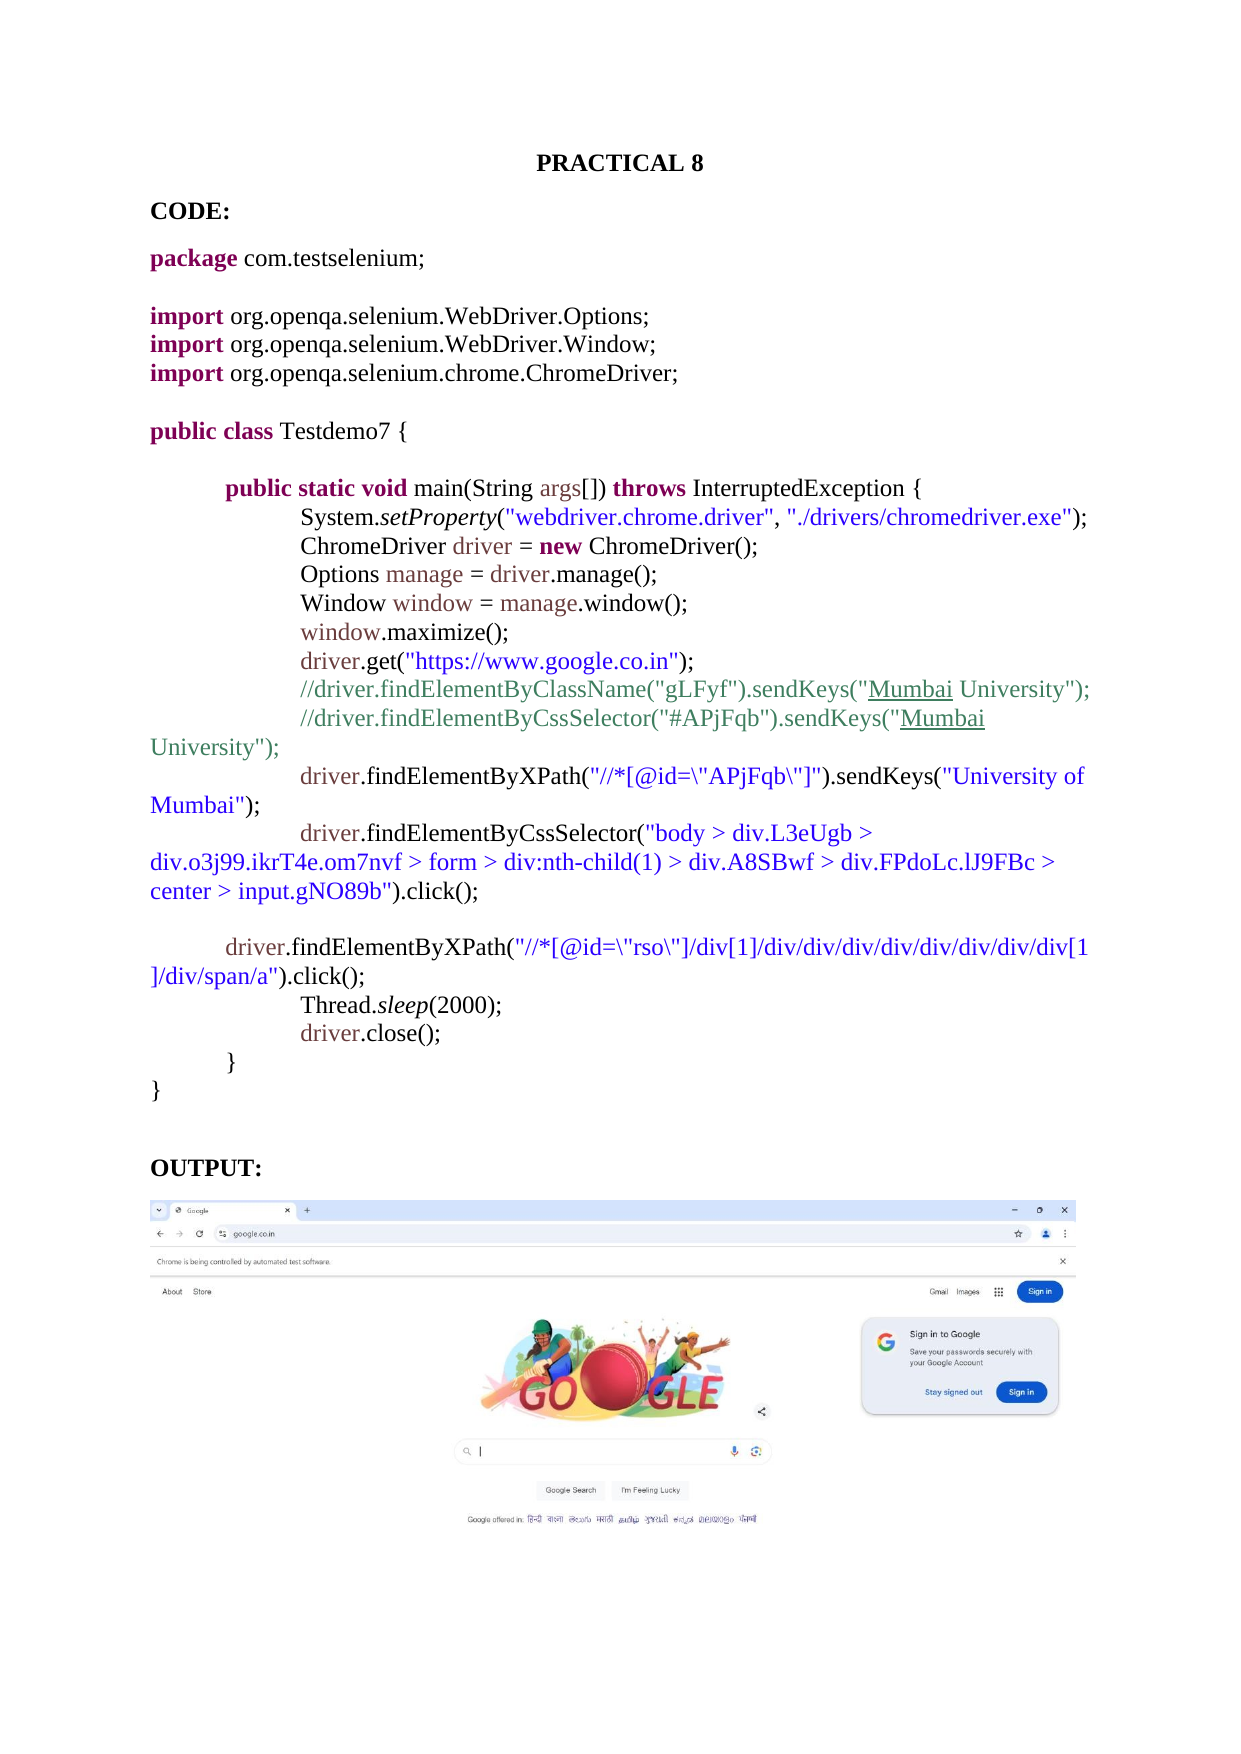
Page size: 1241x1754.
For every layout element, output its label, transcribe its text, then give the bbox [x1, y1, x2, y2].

text PRACTICAL 8 [313, 148, 927, 177]
text driver.findElementByXPath("//*[@id=\"rso\"]/div[1]/div/div/div/div/div/div/div/div[1 [225, 933, 1182, 961]
subtitle OUTPUT: [150, 1153, 1182, 1182]
text Options manage = driver.manage(); Window window = manage.window(); window.maximize(); driver.get("https://www.google.co.in"); [300, 559, 696, 674]
subtitle CODE: [150, 196, 1182, 224]
text } [150, 1076, 1182, 1104]
text package com.testselenium; [150, 243, 1182, 272]
text public class Testdemo7 { [150, 416, 1182, 444]
text University"); Mumbai"); [150, 732, 282, 818]
text div.o3j99.ikrT4e.om7nvf > form > div:nth-child(1) > div.A8SBwf > div.FPdoLc.lJ9FBc > center > input.gNO89b").click(); [150, 847, 1058, 904]
text //driver.findElementByCssSelector("#APjFqb").sendKeys("Mumbai [300, 703, 1182, 732]
text Thread.sleep(2000); driver.close(); [300, 991, 504, 1047]
text driver.findElementByXPath("//*[@id=\"APjFqb\"]").sendKeys("University of driver.findElementByCssSelector("body > div.L3eUgb > [300, 732, 1086, 847]
picture [150, 1200, 1076, 1529]
text //driver.findElementByClassName("gLFyf").sendKeys("Mumbai University"); [300, 674, 1182, 703]
text } [225, 1047, 1182, 1076]
text ]/div/span/a").click(); [150, 961, 1182, 990]
text import org.openqa.selenium.WebDriver.Options; import org.openqa.selenium.WebDriver.Window; import org.openqa.selenium.chrome.ChromeDriver; [150, 301, 679, 387]
text public static void main(String args[]) throws InterruptedException { System.setProperty("webdriver.chrome.driver", "./drivers/chromedriver.exe"); ChromeDriver driver = new ChromeDriver(); [225, 473, 1089, 559]
